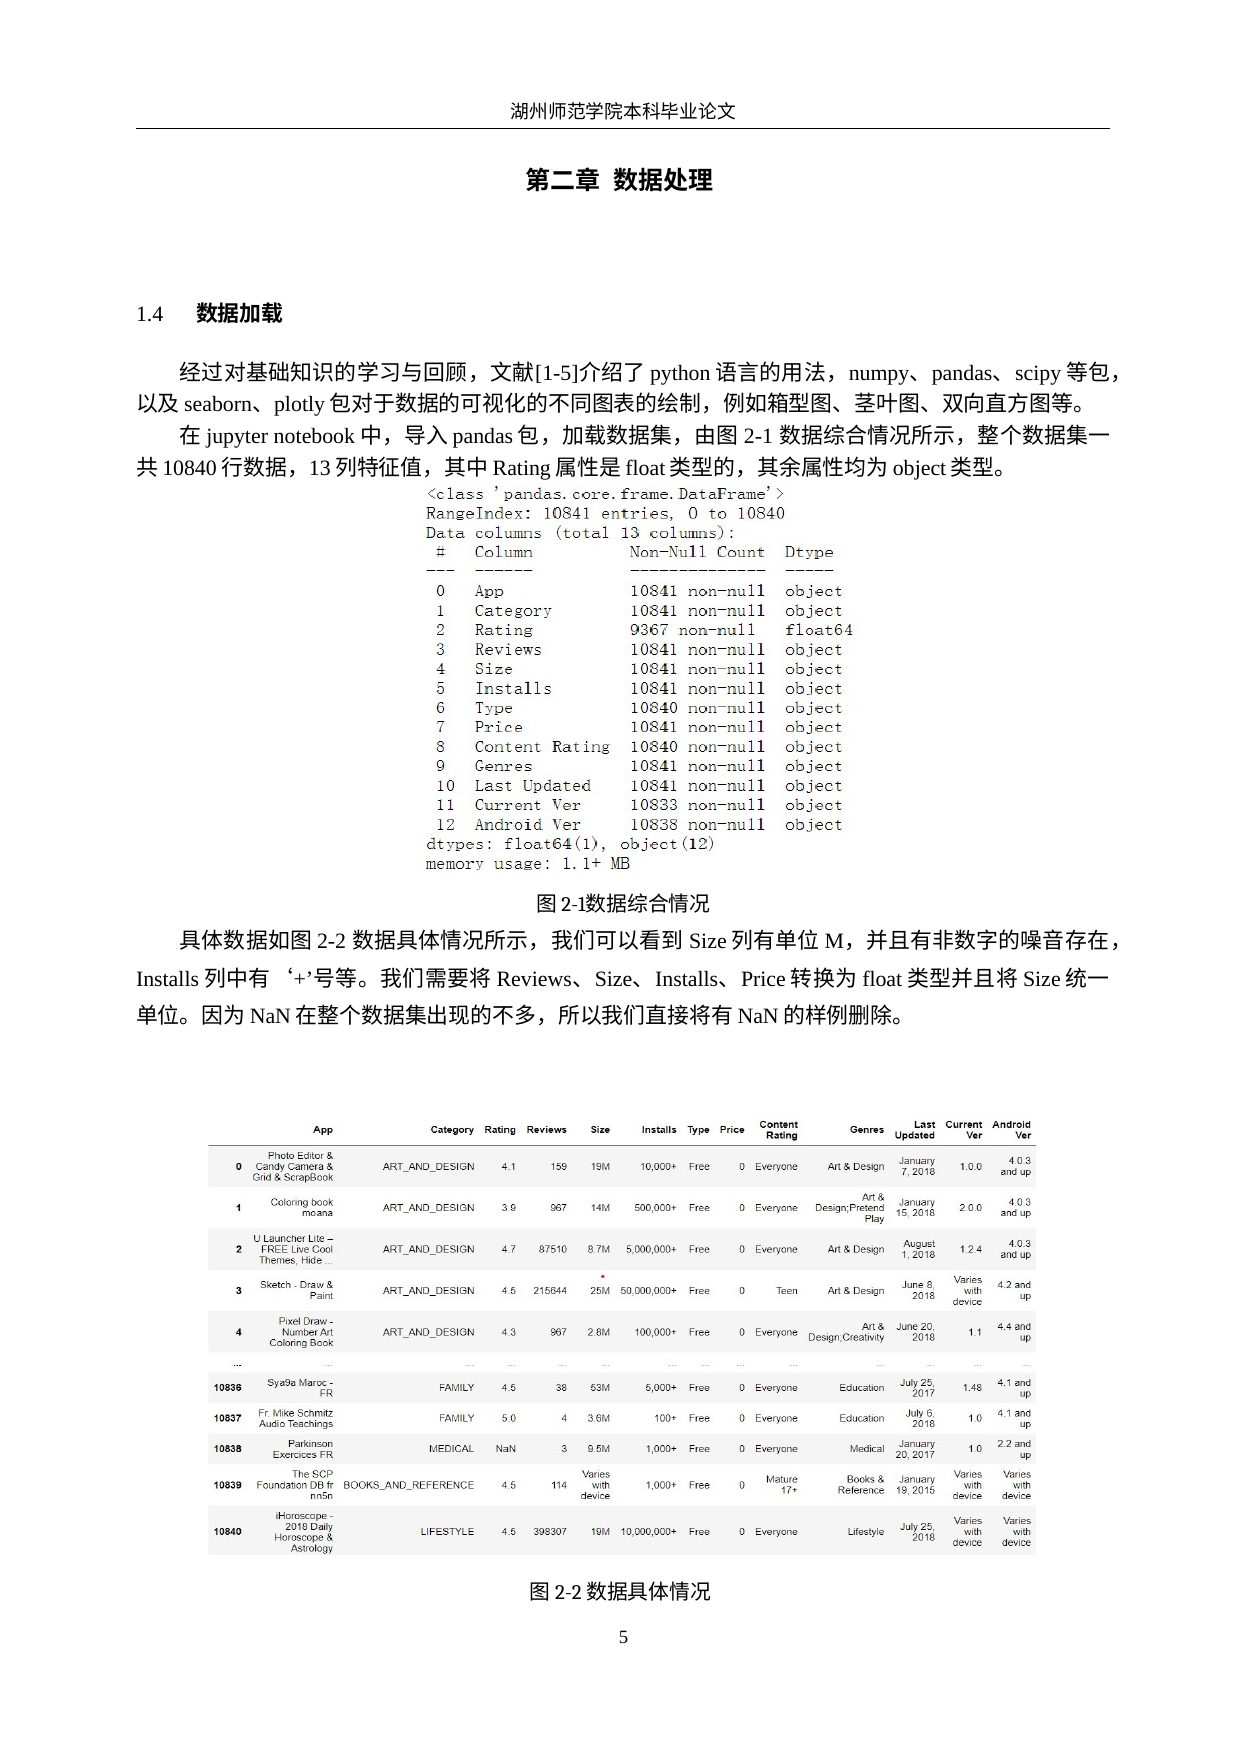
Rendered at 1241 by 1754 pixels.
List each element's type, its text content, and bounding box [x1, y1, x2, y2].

text 经过对基础知识的学习与回顾，文献[1-5]介绍了python语言的用法，numpy、pandas、scipy等包，以及seaborn、plotly包对于数据的可视化的不同图表的绘制，例如箱型图、茎叶图、双向直方图等。 [136, 354, 1110, 418]
subtitle 数据处理 [136, 161, 1110, 197]
picture [391, 481, 899, 882]
text 具体数据如图2-2 数据具体情况所示，我们可以看到Size列有单位M，并且有非数字的噪音存在，Installs列中有‘+’号等。我们需要将Reviews、Size、Installs、Price转换为float类型并且将Size统一单位。因为NaN在整个数据集出现的不多，所以我们直接将有NaN的样例删除。 [136, 919, 1110, 1031]
picture [202, 1115, 1038, 1555]
text 图 2-1数据综合情况 [136, 881, 1110, 919]
text 在jupyter notebook中，导入pandas包，加载数据集，由图 2-1 数据综合情况所示，整个数据集一共10840行数据，13列特征值，其中Rating属性是float类型的，其余属性均为object类型。 [136, 418, 1110, 481]
subtitle 数据加载 [136, 296, 1110, 327]
